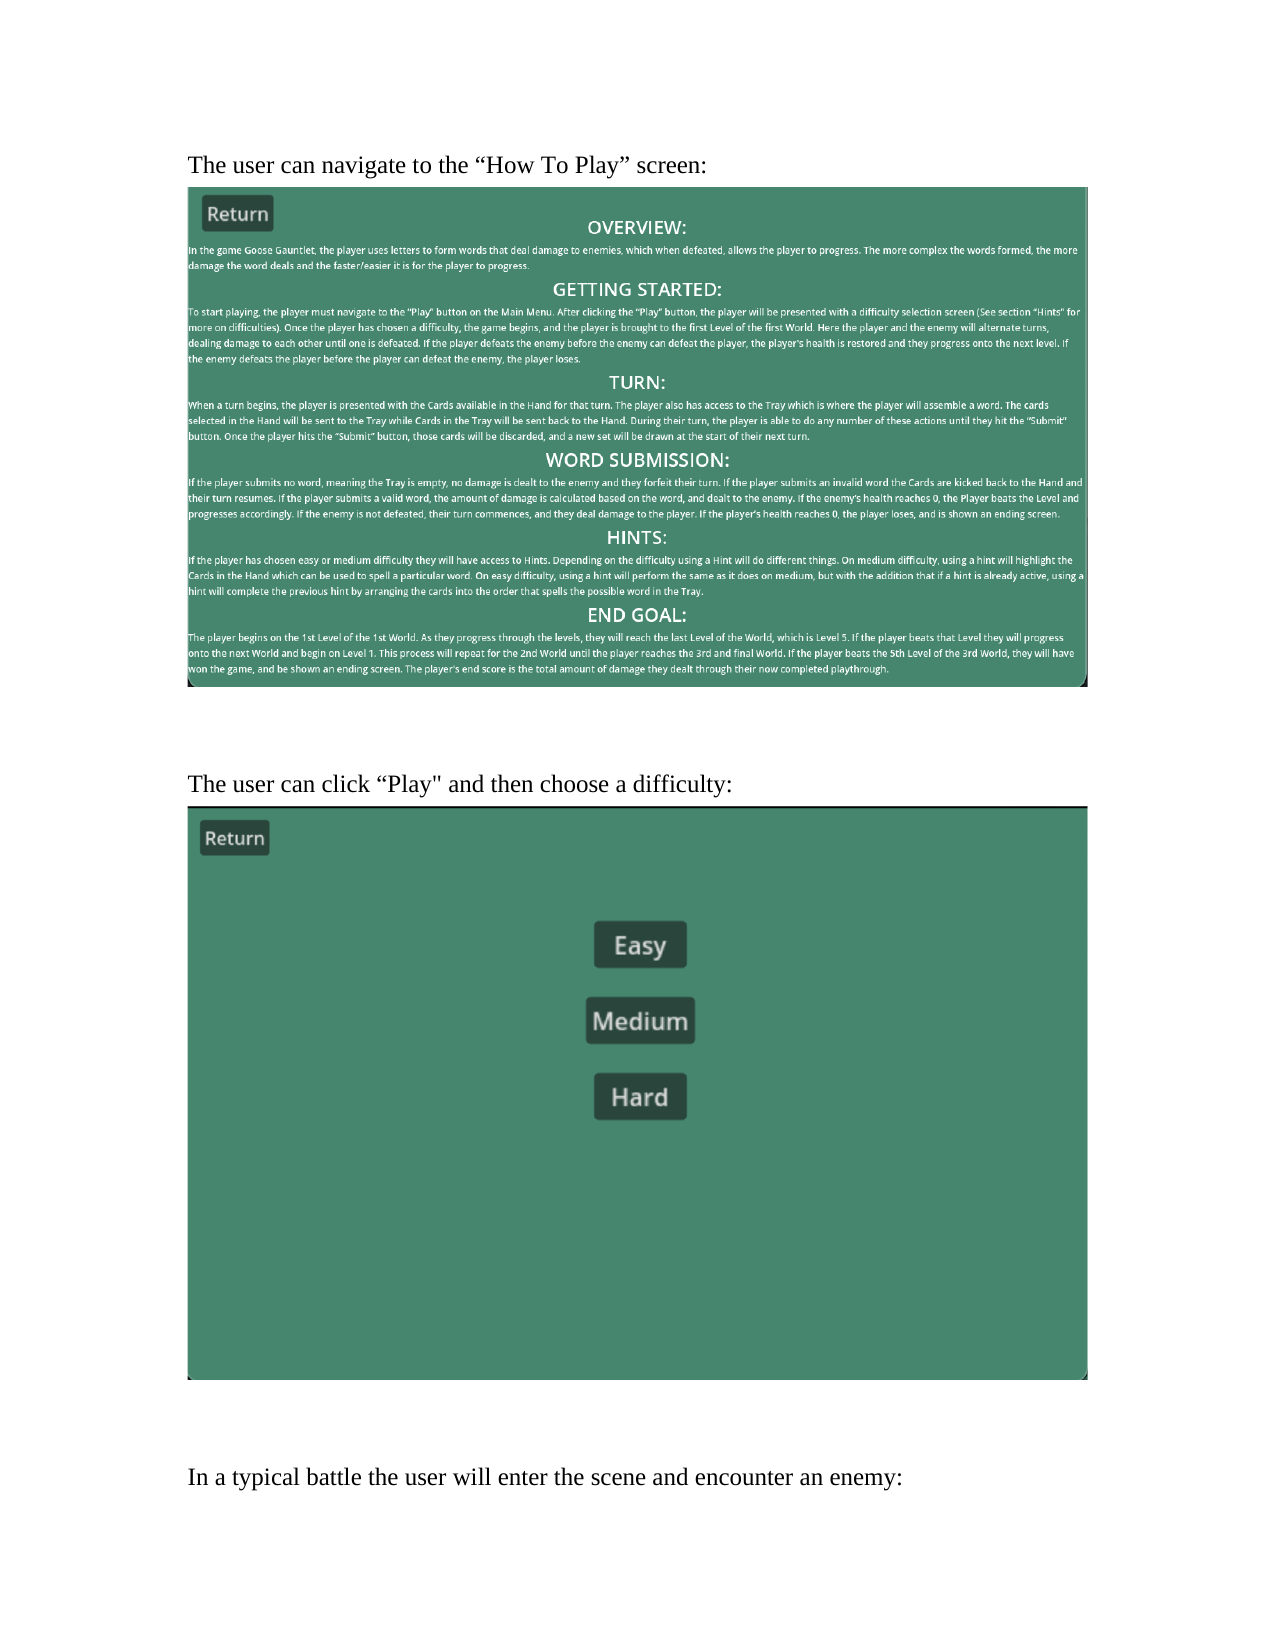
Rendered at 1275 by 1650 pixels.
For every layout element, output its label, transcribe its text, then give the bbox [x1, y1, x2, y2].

picture [187, 806, 1088, 1380]
text The user can click “Play" and then choose a difficulty: [187, 769, 1087, 798]
text The user can navigate to the “How To Play” screen: [187, 150, 1087, 179]
text In a typical battle the user will enter the scene and encounter an enemy: [187, 1462, 1087, 1491]
picture [187, 187, 1088, 687]
